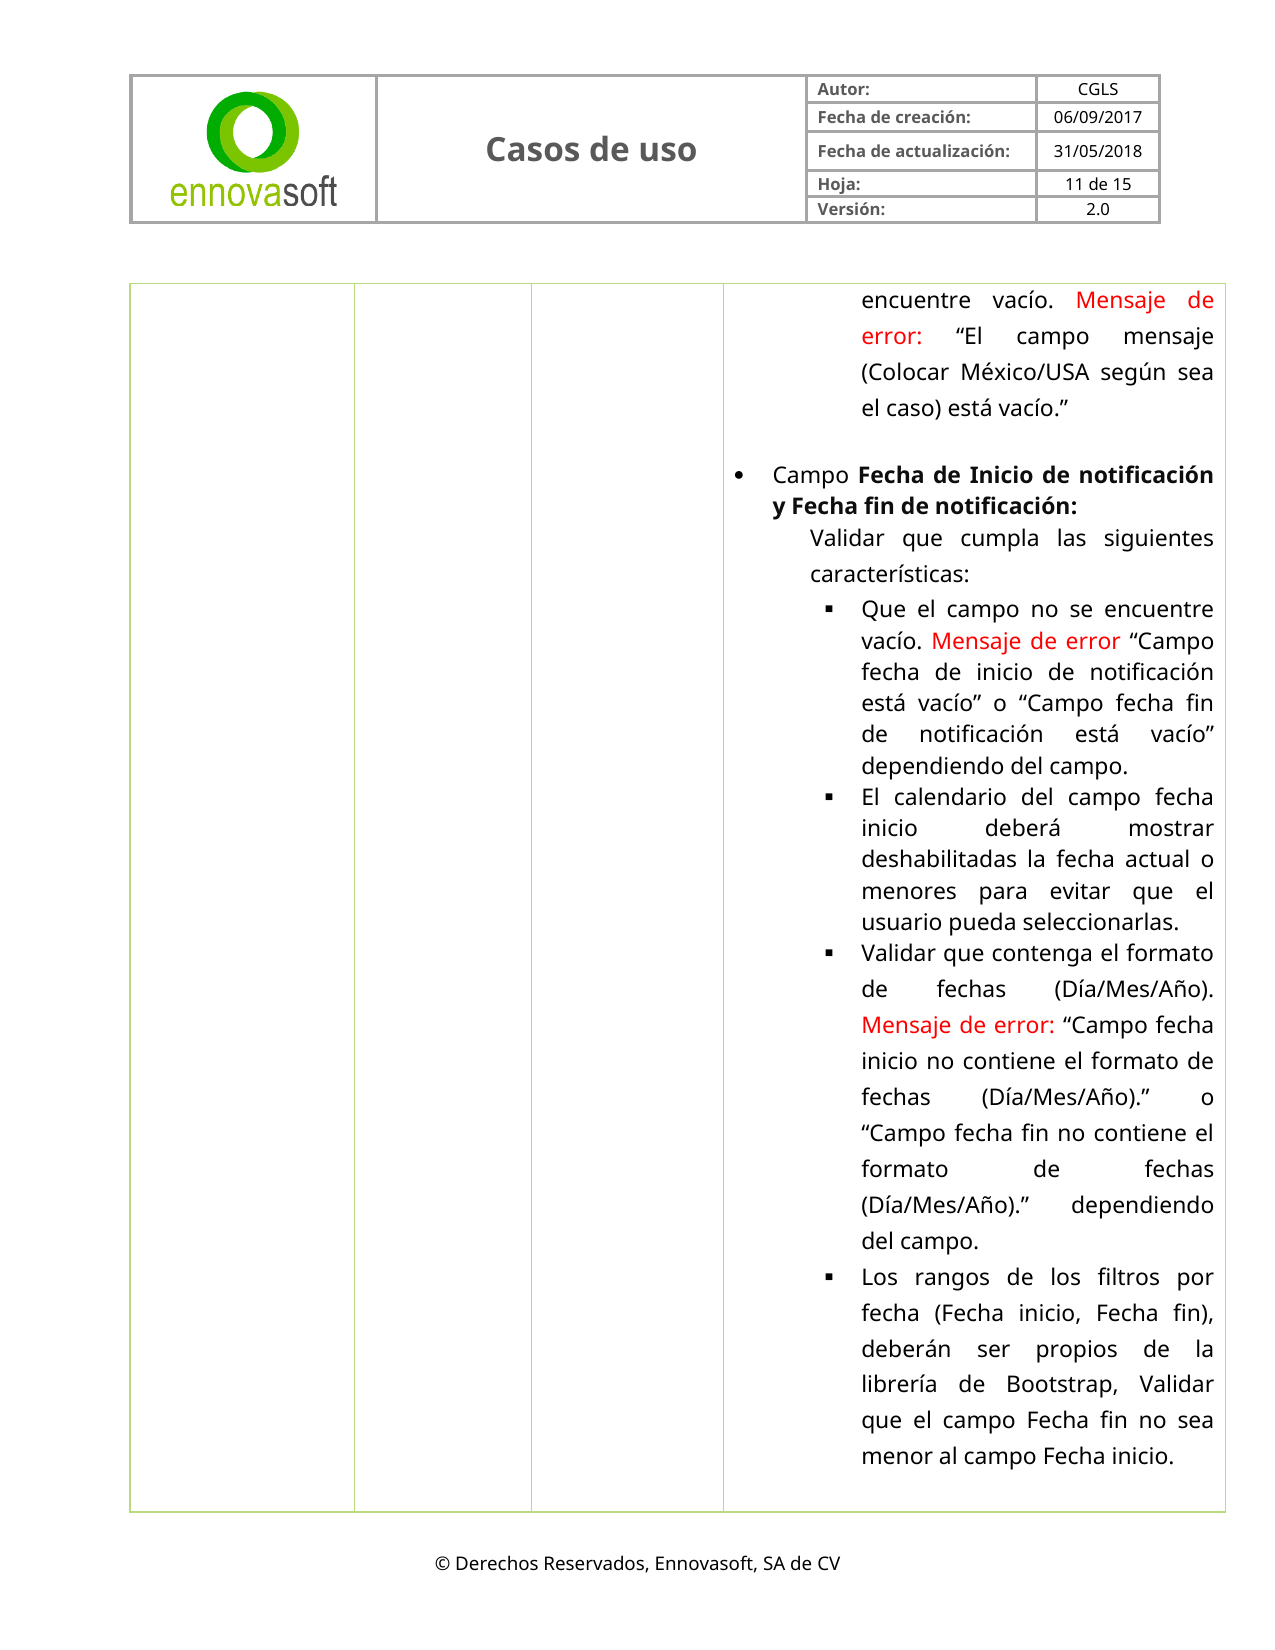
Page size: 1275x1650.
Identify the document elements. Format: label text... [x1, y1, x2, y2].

table_cell [131, 284, 354, 1511]
table_cell 1 [532, 284, 723, 1511]
table_cell [355, 284, 531, 1511]
picture [170, 91, 337, 206]
